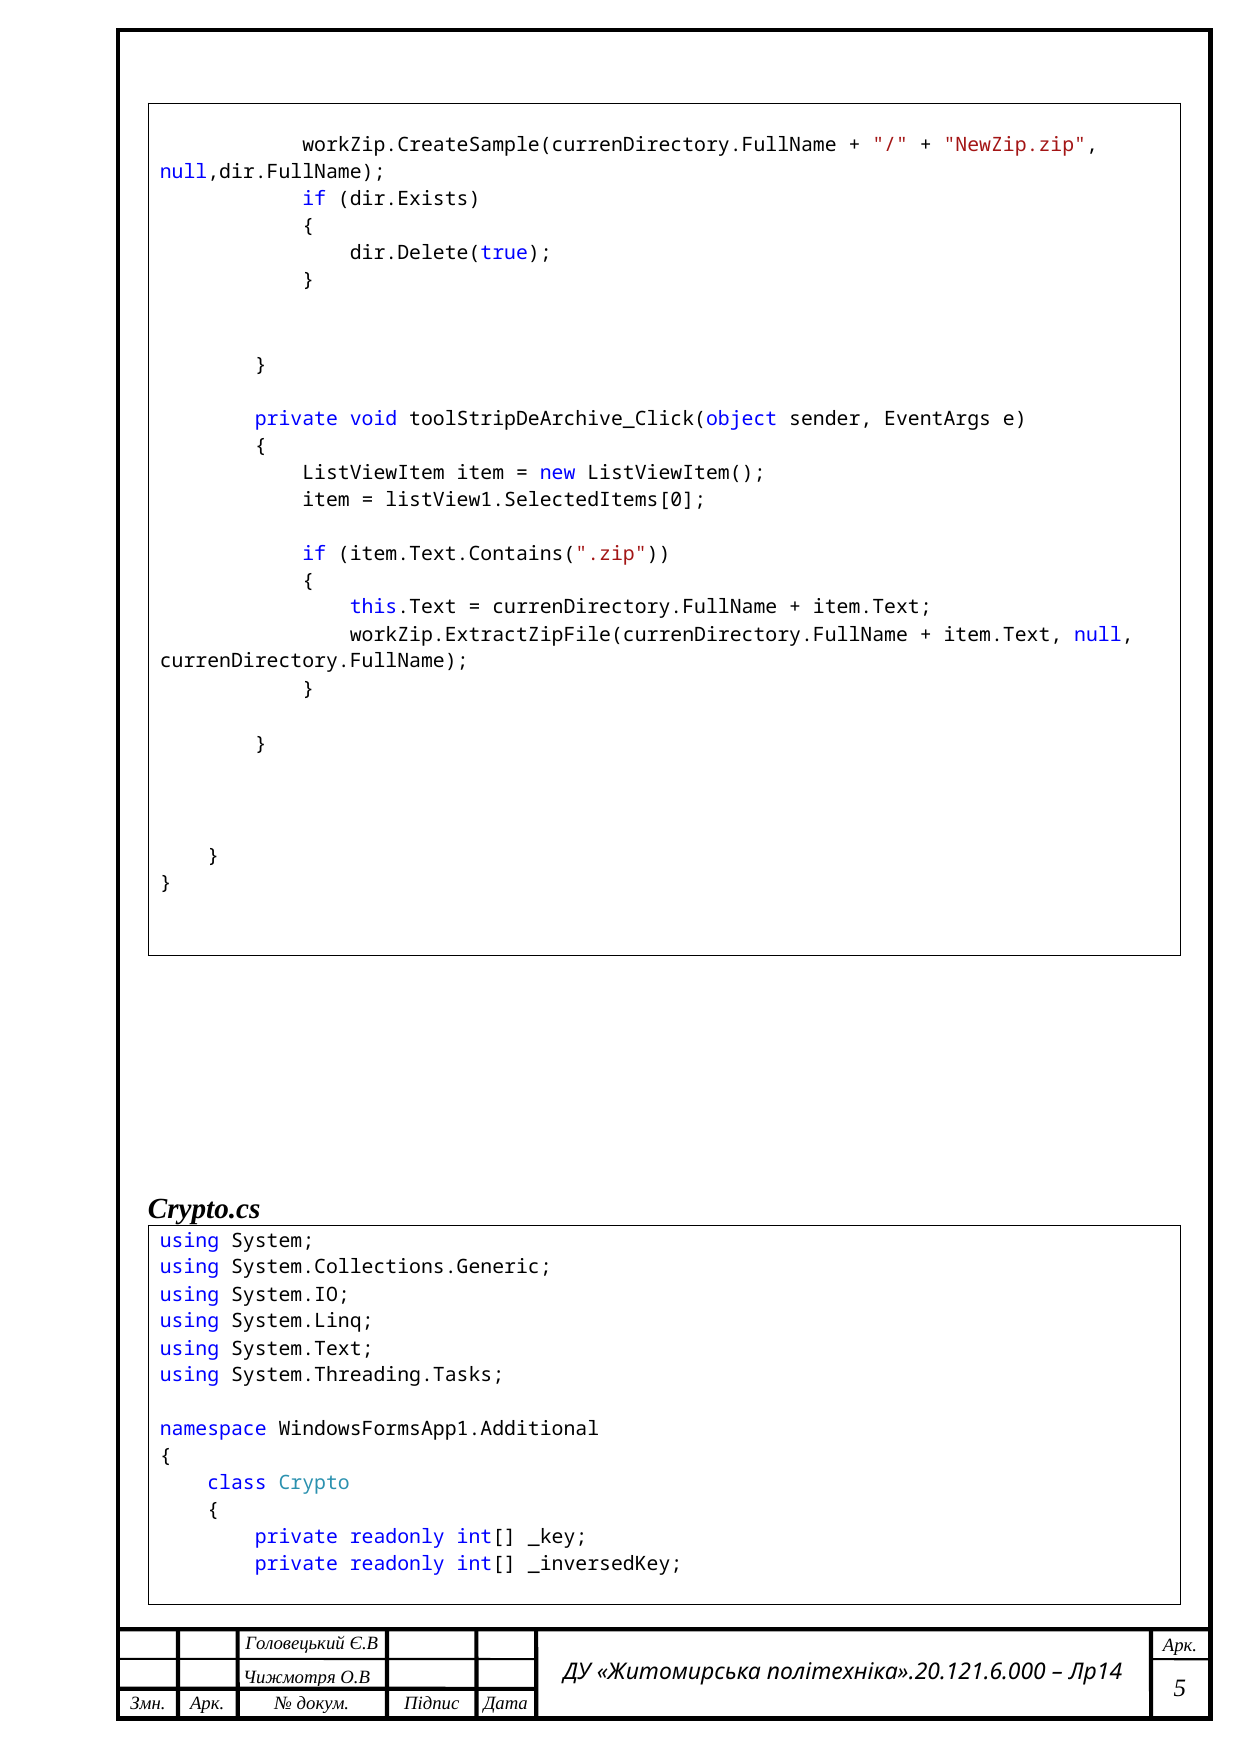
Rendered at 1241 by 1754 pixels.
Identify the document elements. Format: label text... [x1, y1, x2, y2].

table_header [149, 1226, 1180, 1603]
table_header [149, 104, 1180, 955]
text Crypto.cs [148, 1191, 1181, 1225]
